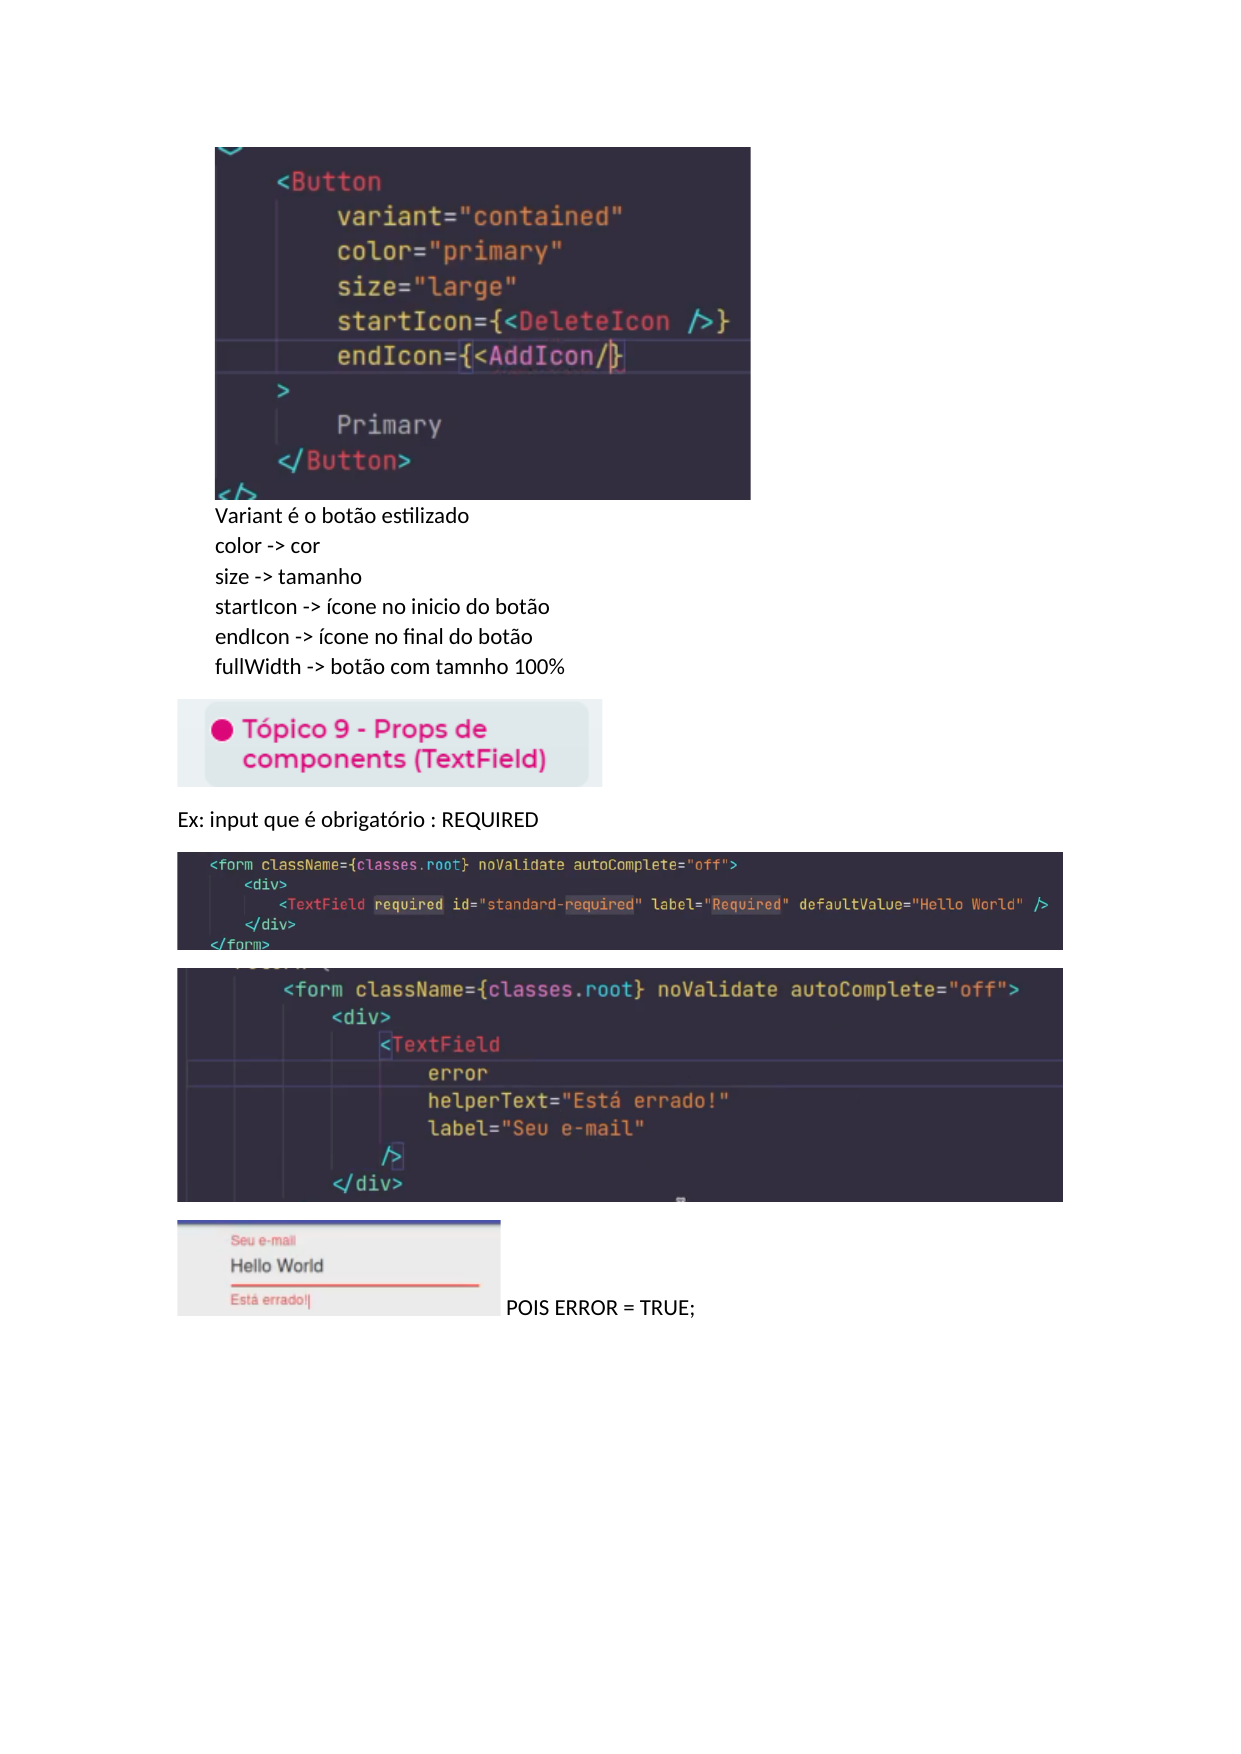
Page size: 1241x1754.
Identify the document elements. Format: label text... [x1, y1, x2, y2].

picture [214, 147, 751, 500]
picture [177, 1220, 501, 1316]
picture [177, 968, 1063, 1202]
picture [177, 699, 603, 787]
text Ex: input que é obrigatório : REQUIRED [177, 806, 1063, 834]
picture [177, 852, 1063, 950]
